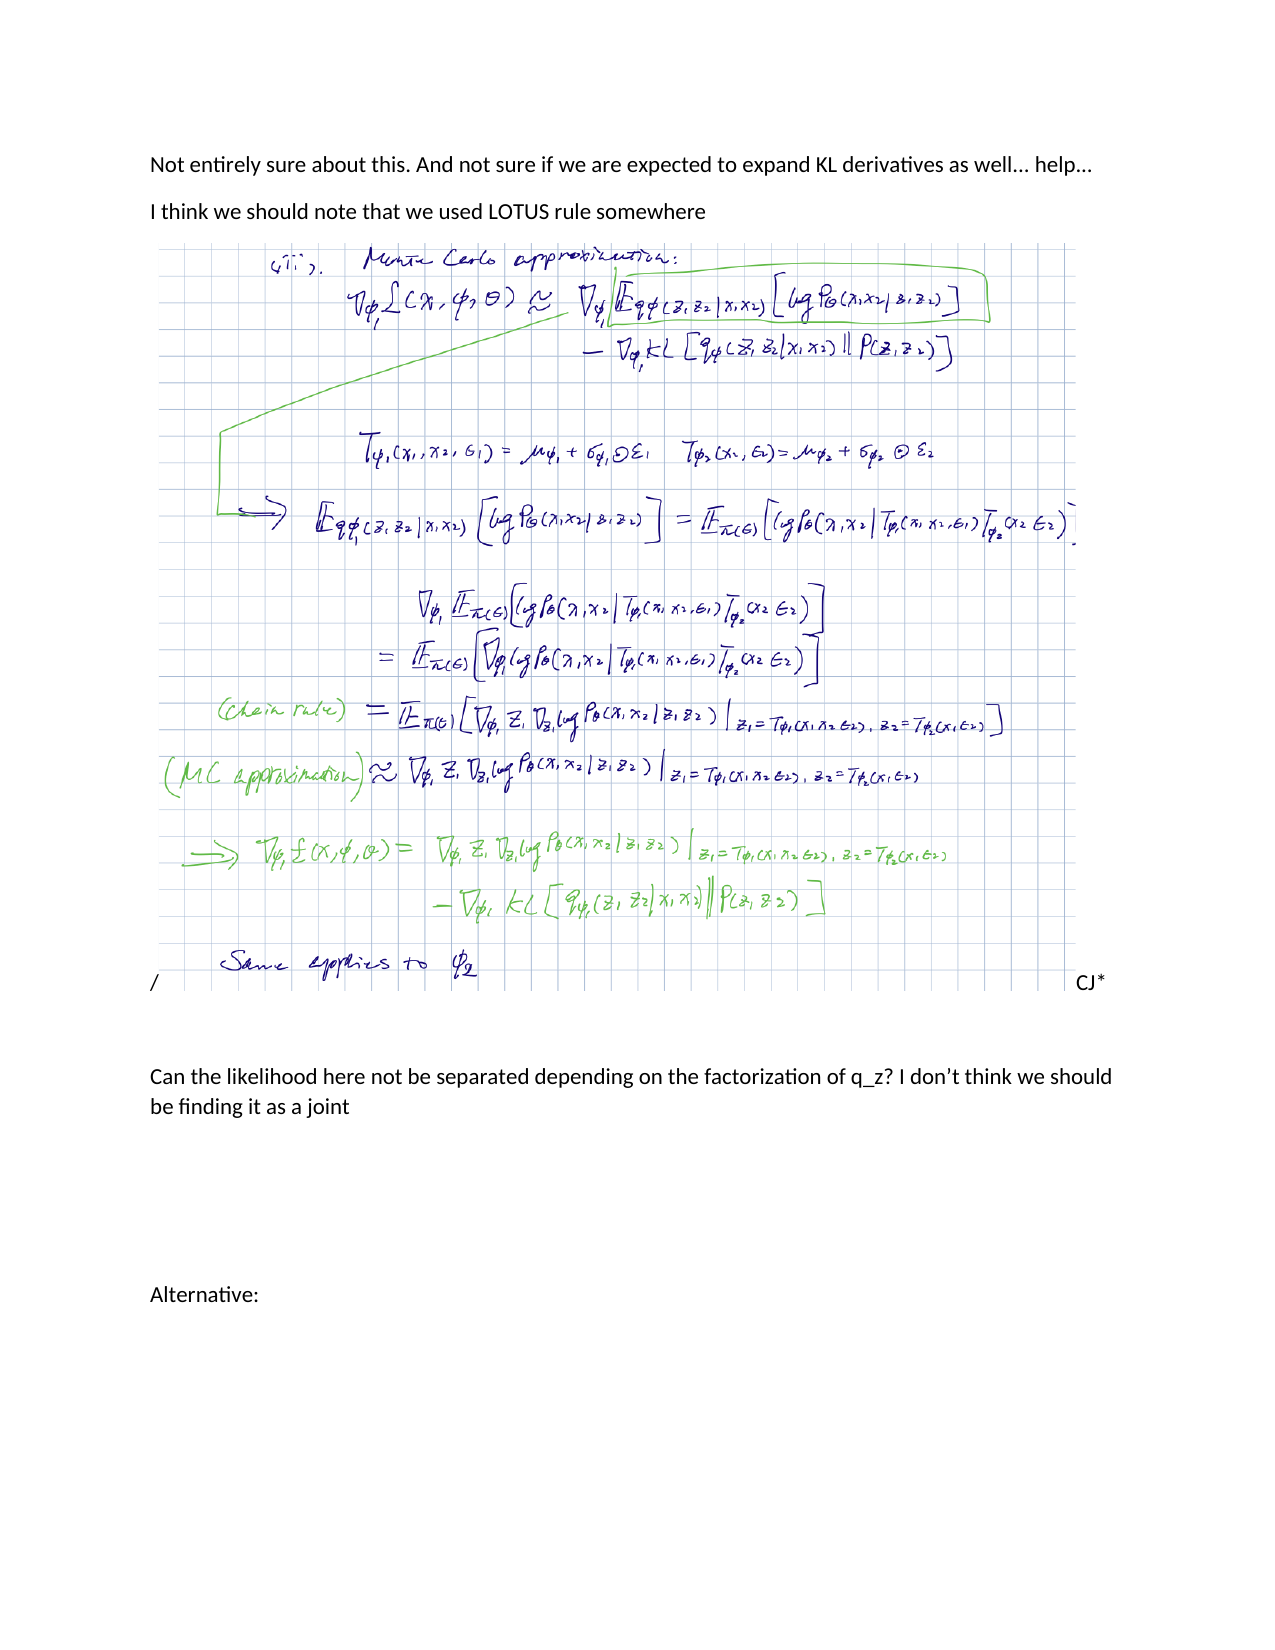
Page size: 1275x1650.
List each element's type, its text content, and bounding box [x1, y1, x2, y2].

text Alternative: [150, 1280, 1125, 1308]
text I think we should note that we used LOTUS rule somewhere [150, 197, 1125, 225]
picture [158, 243, 1076, 991]
text Not entirely sure about this. And not sure if we are expected to expand KL derivatives as well... help... [150, 150, 1125, 178]
text Can the likelihood here not be separated depending on the factorization of q_z? I don’t think we should be finding it as a joint [150, 1062, 1125, 1120]
